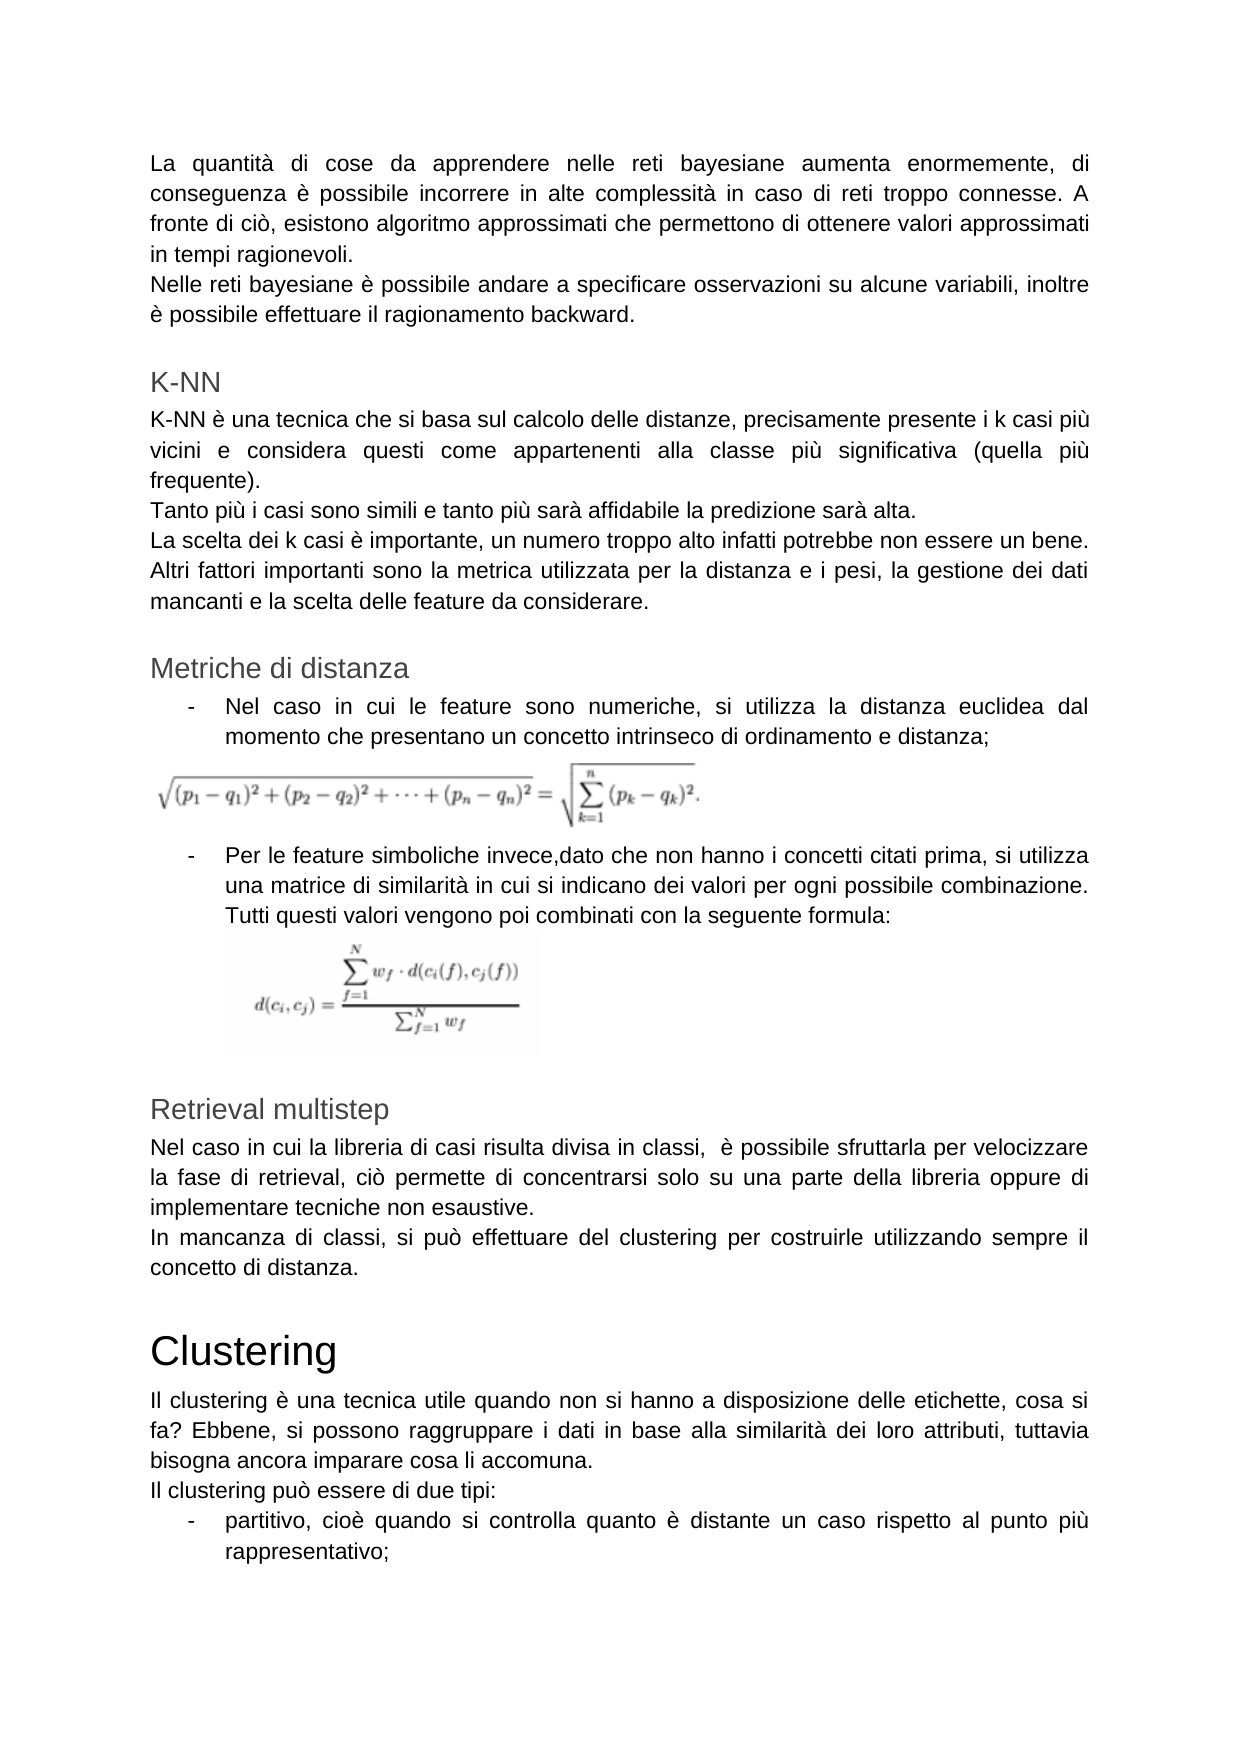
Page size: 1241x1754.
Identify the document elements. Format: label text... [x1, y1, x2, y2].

text Il clustering può essere di due tipi: [150, 1477, 1090, 1504]
text La scelta dei k casi è importante, un numero troppo alto infatti potrebbe non essere un bene. Altri fattori importanti sono la metrica utilizzata per la distanza e i pesi, la gestione dei dati mancanti e la scelta delle feature da considerare. [150, 527, 1090, 614]
list partitivo, cioè quando si controlla quanto è distante un caso rispetto al punto più rappresentativo; [187, 1507, 1090, 1564]
list Per le feature simboliche invece,dato che non hanno i concetti citati prima, si utilizza una matrice di similarità in cui si indicano dei valori per ogni possibile combinazione. Tutti questi valori vengono poi combinati con la seguente formula: [187, 842, 1090, 929]
text Tanto più i casi sono simili e tanto più sarà affidabile la predizione sarà alta. [150, 497, 1090, 523]
text Nel caso in cui la libreria di casi risulta divisa in classi, è possibile sfruttarla per velocizzare la fase di retrieval, ciò permette di concentrarsi solo su una parte della libreria oppure di implementare tecniche non esaustive. [150, 1133, 1090, 1220]
text In mancanza di classi, si può effettuare del clustering per costruirle utilizzando sempre il concetto di distanza. [150, 1224, 1090, 1281]
subtitle K-NN [150, 364, 1090, 398]
text Il clustering è una tecnica utile quando non si hanno a disposizione delle etichette, cosa si fa? Ebbene, si possono raggruppare i dati in base alla similarità dei loro attributi, tuttavia bisogna ancora imparare cosa li accomuna. [150, 1387, 1090, 1473]
text La quantità di cose da apprendere nelle reti bayesiane aumenta enormemente, di conseguenza è possibile incorrere in alte complessità in caso di reti troppo connesse. A fronte di ciò, esistono algoritmo approssimati che permettono di ottenere valori approssimati in tempi ragionevoli. [150, 150, 1090, 267]
picture [225, 932, 543, 1055]
list Nel caso in cui le feature sono numeriche, si utilizza la distanza euclidea dal momento che presentano un concetto intrinseco di ordinamento e distanza; [187, 693, 1090, 750]
subtitle Clustering [150, 1326, 1090, 1374]
text K-NN è una tecnica che si basa sul calcolo delle distanze, precisamente presente i k casi più vicini e considera questi come appartenenti alla classe più significativa (quella più frequente). [150, 406, 1090, 493]
subtitle Metriche di distanza [150, 651, 1090, 685]
subtitle Retrieval multistep [150, 1092, 1090, 1125]
picture [150, 753, 712, 839]
text Nelle reti bayesiane è possibile andare a specificare osservazioni su alcune variabili, inoltre è possibile effettuare il ragionamento backward. [150, 271, 1090, 327]
